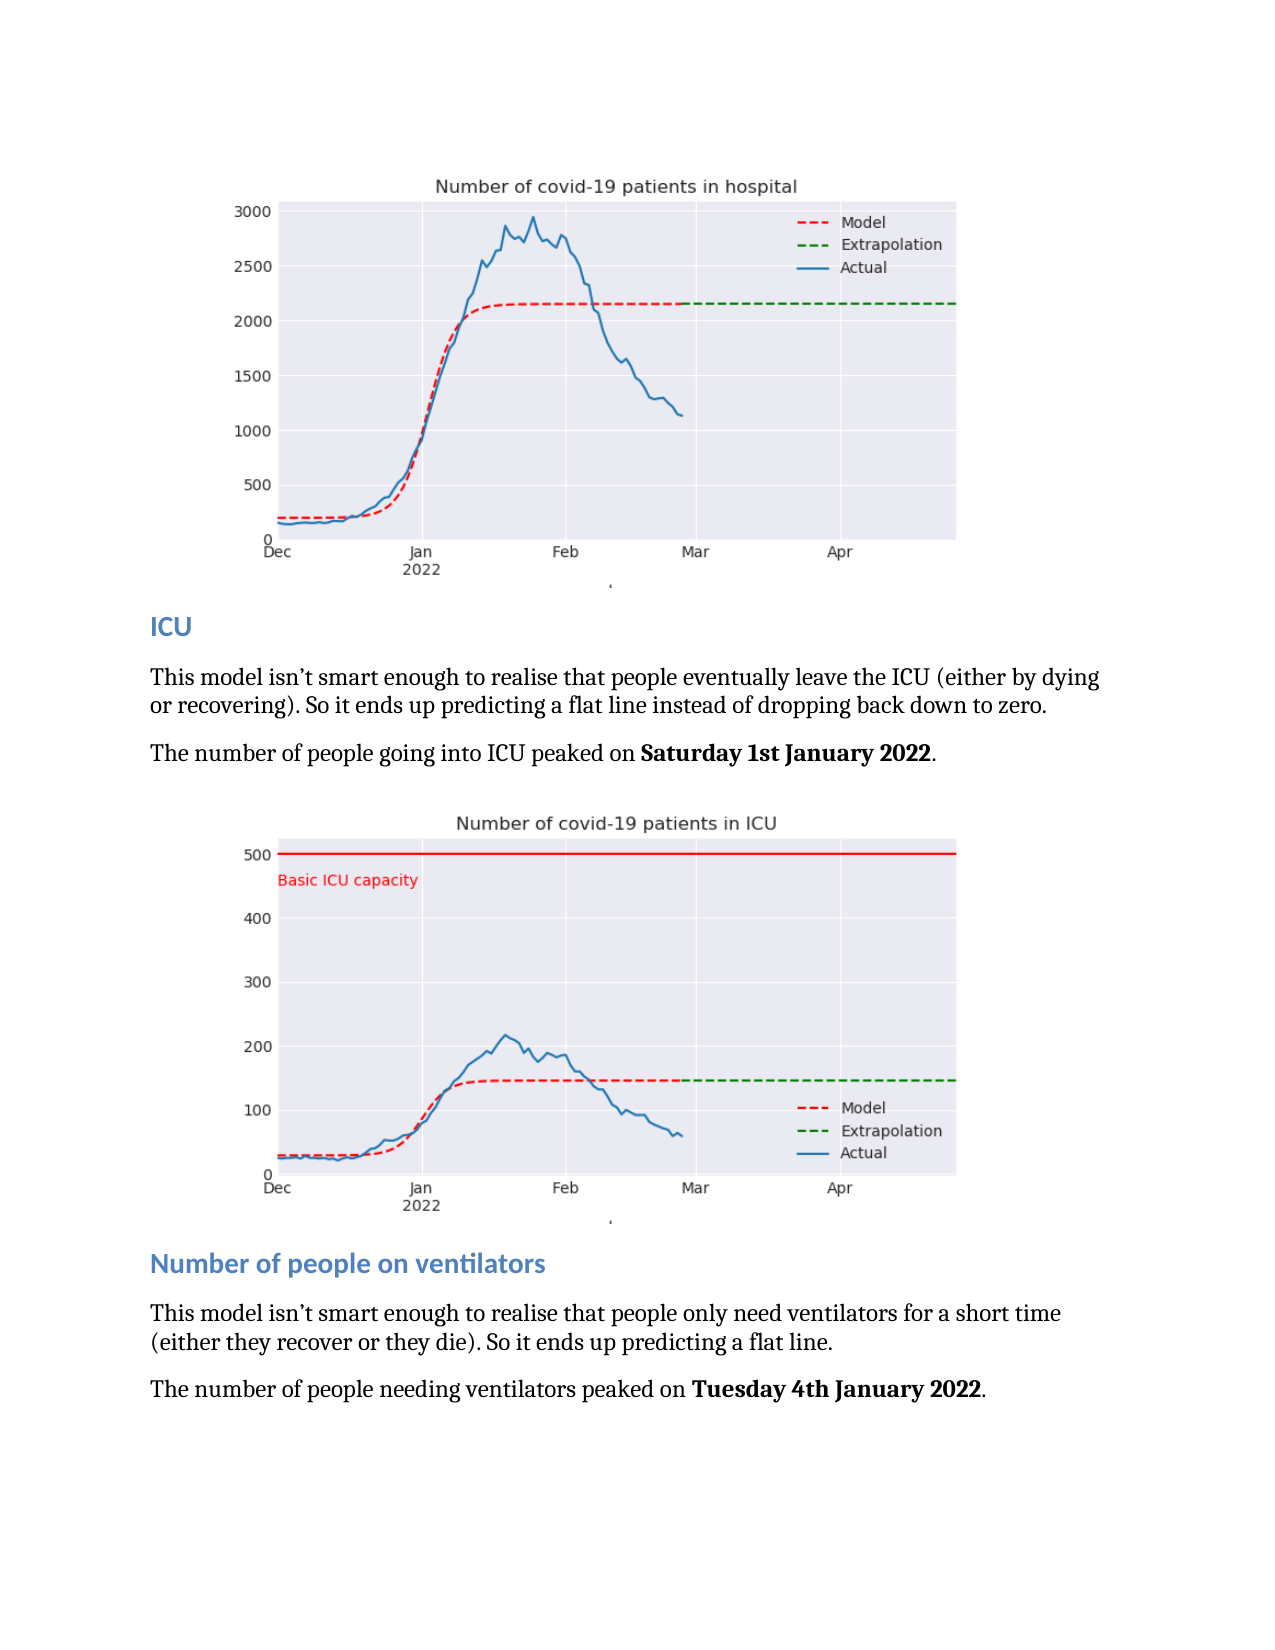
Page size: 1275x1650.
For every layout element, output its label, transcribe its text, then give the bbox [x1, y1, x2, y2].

picture [168, 150, 1044, 588]
subtitle Number of people on ventilators [150, 1245, 1125, 1280]
text The number of people going into ICU peaked on Saturday 1st January 2022. [150, 739, 1125, 768]
text The number of people needing ventilators peaked on Tuesday 4th January 2022. [150, 1375, 1125, 1404]
picture [168, 786, 1044, 1224]
text This model isn’t smart enough to realise that people eventually leave the ICU (either by dying or recovering). So it ends up predicting a flat line instead of dropping back down to zero. [150, 663, 1125, 720]
subtitle ICU [150, 608, 1125, 644]
text This model isn’t smart enough to realise that people only need ventilators for a short time (either they recover or they die). So it ends up predicting a flat line. [150, 1299, 1125, 1357]
